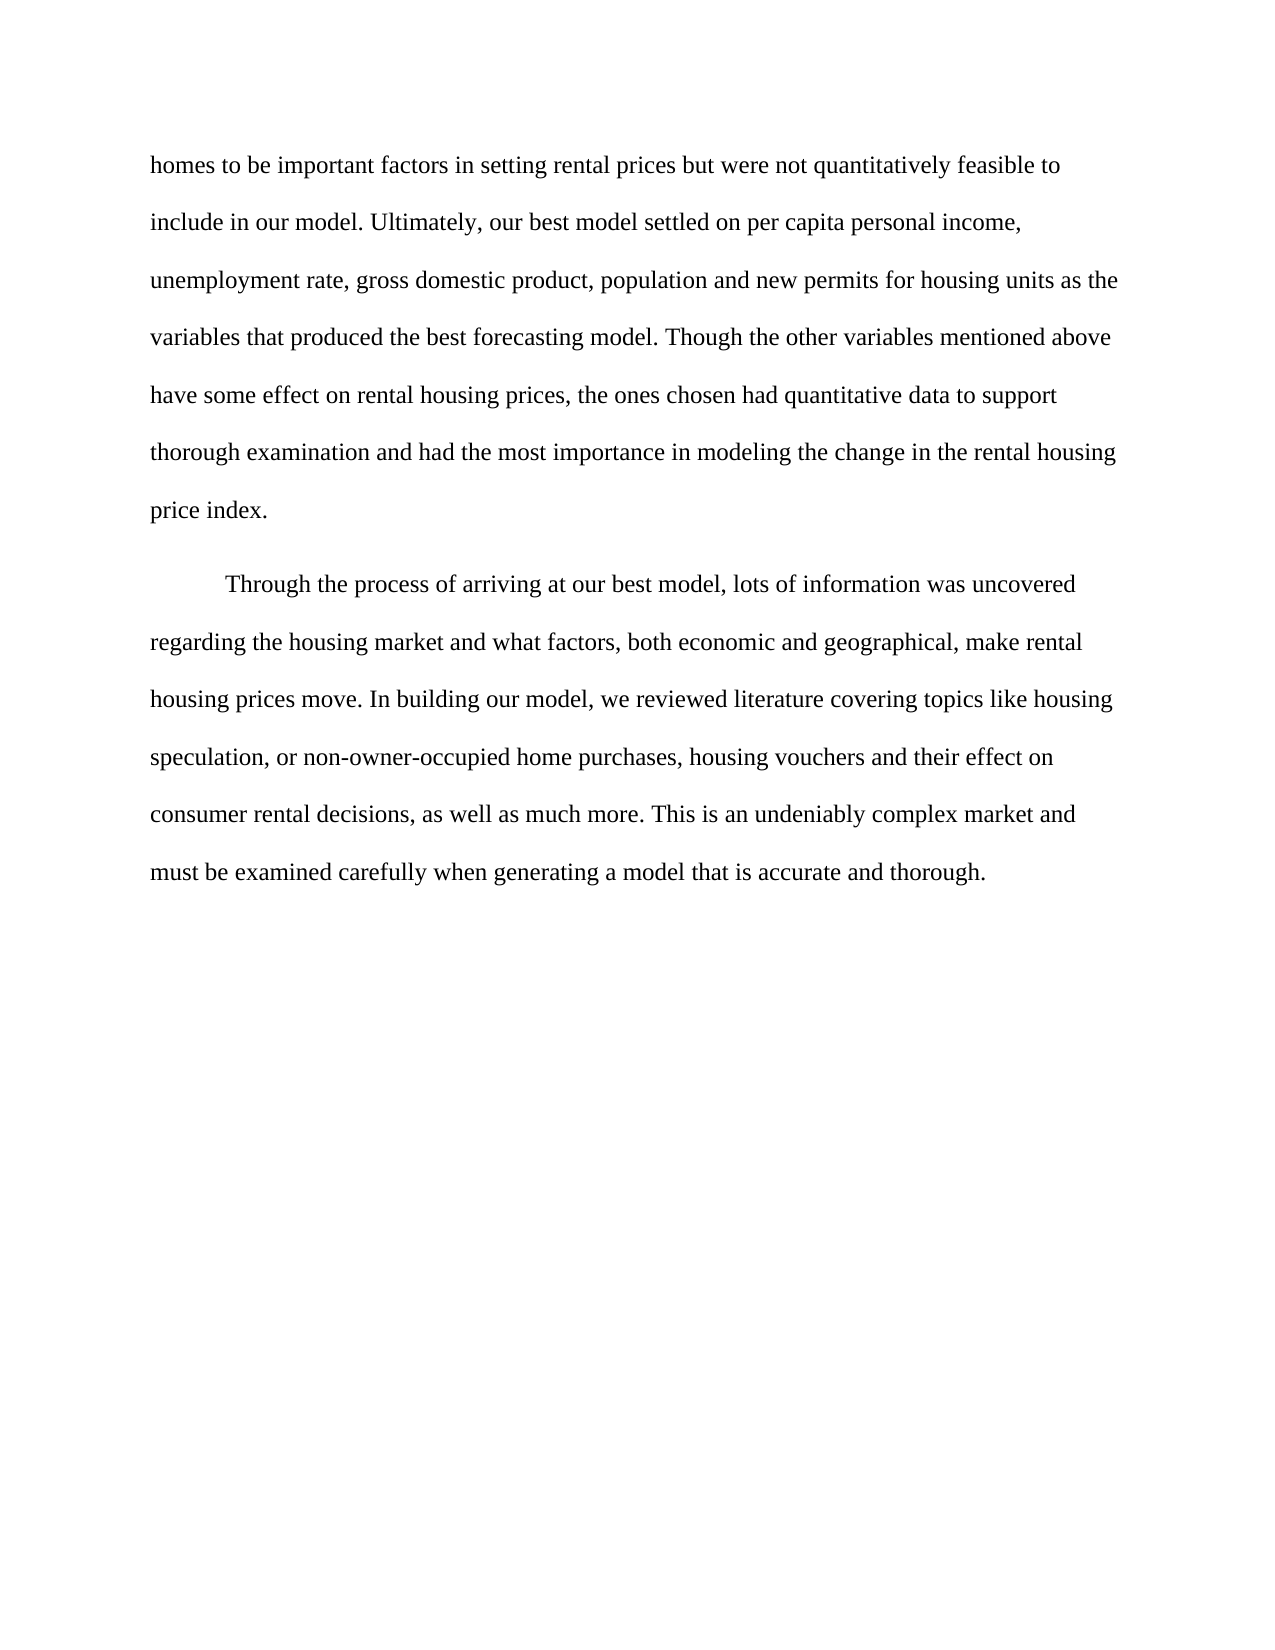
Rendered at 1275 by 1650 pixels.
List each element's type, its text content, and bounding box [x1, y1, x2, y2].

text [150, 150, 1125, 524]
text Through the process of arriving at our best model, lots of information was uncovered regarding the housing market and what factors, both economic and geographical, make rental housing prices move. In building our model, we reviewed literature covering topics like housing speculation, or non-owner-occupied home purchases, housing vouchers and their effect on consumer rental decisions, as well as much more. This is an undeniably complex market and must be examined carefully when generating a model that is accurate and thorough. [150, 569, 1125, 885]
